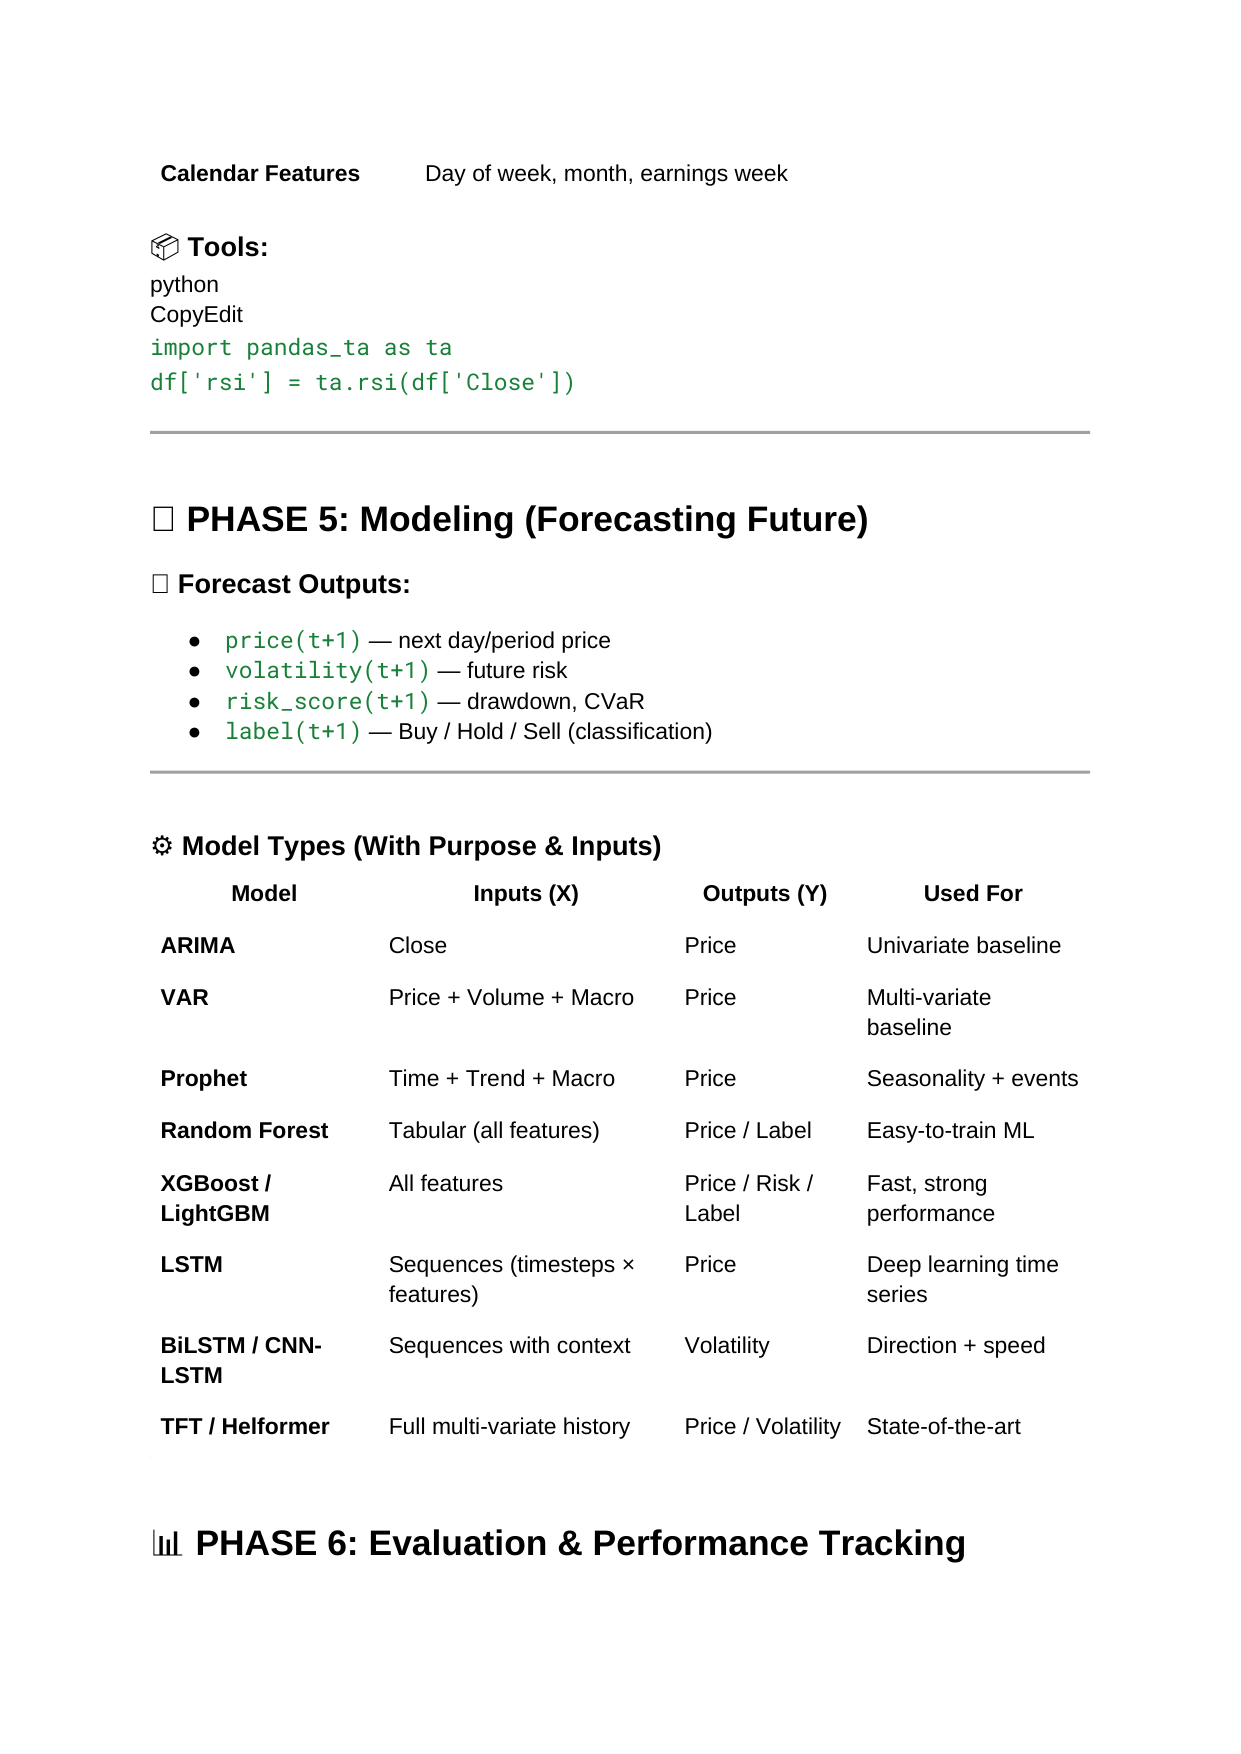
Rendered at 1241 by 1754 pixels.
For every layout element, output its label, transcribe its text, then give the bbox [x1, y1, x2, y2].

subtitle 📊 PHASE 6: Evaluation & Performance Tracking [150, 1523, 1090, 1563]
text df['rsi'] = ta.rsi(df['Close']) [150, 366, 1090, 396]
table_cell VAR [150, 974, 378, 1055]
table_cell Direction + speed [856, 1322, 1090, 1403]
list risk_score(t+1) — drawdown, CVaR [187, 685, 1090, 715]
table_cell Sequences with context [378, 1322, 674, 1403]
table_cell Price / Risk / Label [674, 1159, 856, 1240]
list volatility(t+1) — future risk [187, 655, 1090, 685]
table_cell XGBoost / LightGBM [150, 1159, 378, 1240]
table_cell Price [674, 1055, 856, 1107]
table_cell BiLSTM / CNN-LSTM [150, 1322, 378, 1403]
table_cell Multi-variate baseline [856, 974, 1090, 1055]
table_header Outputs (Y) [674, 870, 856, 922]
table_cell Volatility [674, 1322, 856, 1403]
table_cell Price / Volatility [674, 1403, 856, 1455]
table_cell Full multi-variate history [378, 1403, 674, 1455]
table_header Used For [856, 870, 1090, 922]
table_cell Time + Trend + Macro [378, 1055, 674, 1107]
subtitle 📦 Tools: [150, 231, 1090, 262]
table_cell Price / Label [674, 1107, 856, 1159]
table_cell TFT / Helformer [150, 1403, 378, 1455]
table_header Model [150, 870, 378, 922]
table_cell Sequences (timesteps × features) [378, 1240, 674, 1322]
table_cell All features [378, 1159, 674, 1240]
table_cell Price [674, 974, 856, 1055]
table_cell Calendar Features [150, 150, 414, 202]
text import pandas_ta as ta [150, 331, 1090, 361]
table_cell Price [674, 1240, 856, 1322]
subtitle ⚙️ Model Types (With Purpose & Inputs) [150, 830, 1090, 861]
list price(t+1) — next day/period price [187, 625, 1090, 655]
table_cell Day of week, month, earnings week [415, 150, 799, 202]
table_cell Price + Volume + Macro [378, 974, 674, 1055]
text python [150, 271, 1090, 297]
table_cell ARIMA [150, 922, 378, 974]
table_cell LSTM [150, 1240, 378, 1322]
table_cell Deep learning time series [856, 1240, 1090, 1322]
subtitle 🎯 Forecast Outputs: [150, 568, 1090, 600]
table_header Inputs (X) [378, 870, 674, 922]
table_cell State-of-the-art [856, 1403, 1090, 1455]
table_cell Tabular (all features) [378, 1107, 674, 1159]
table_cell Fast, strong performance [856, 1159, 1090, 1240]
table_cell Easy-to-train ML [856, 1107, 1090, 1159]
table_cell Random Forest [150, 1107, 378, 1159]
table_cell Prophet [150, 1055, 378, 1107]
table_cell Close [378, 922, 674, 974]
text CopyEdit [150, 301, 1090, 327]
table_cell Price [674, 922, 856, 974]
table_cell Seasonality + events [856, 1055, 1090, 1107]
list label(t+1) — Buy / Hold / Sell (classification) [187, 715, 1090, 746]
subtitle 🧠 PHASE 5: Modeling (Forecasting Future) [150, 498, 1090, 539]
table_cell Univariate baseline [856, 922, 1090, 974]
